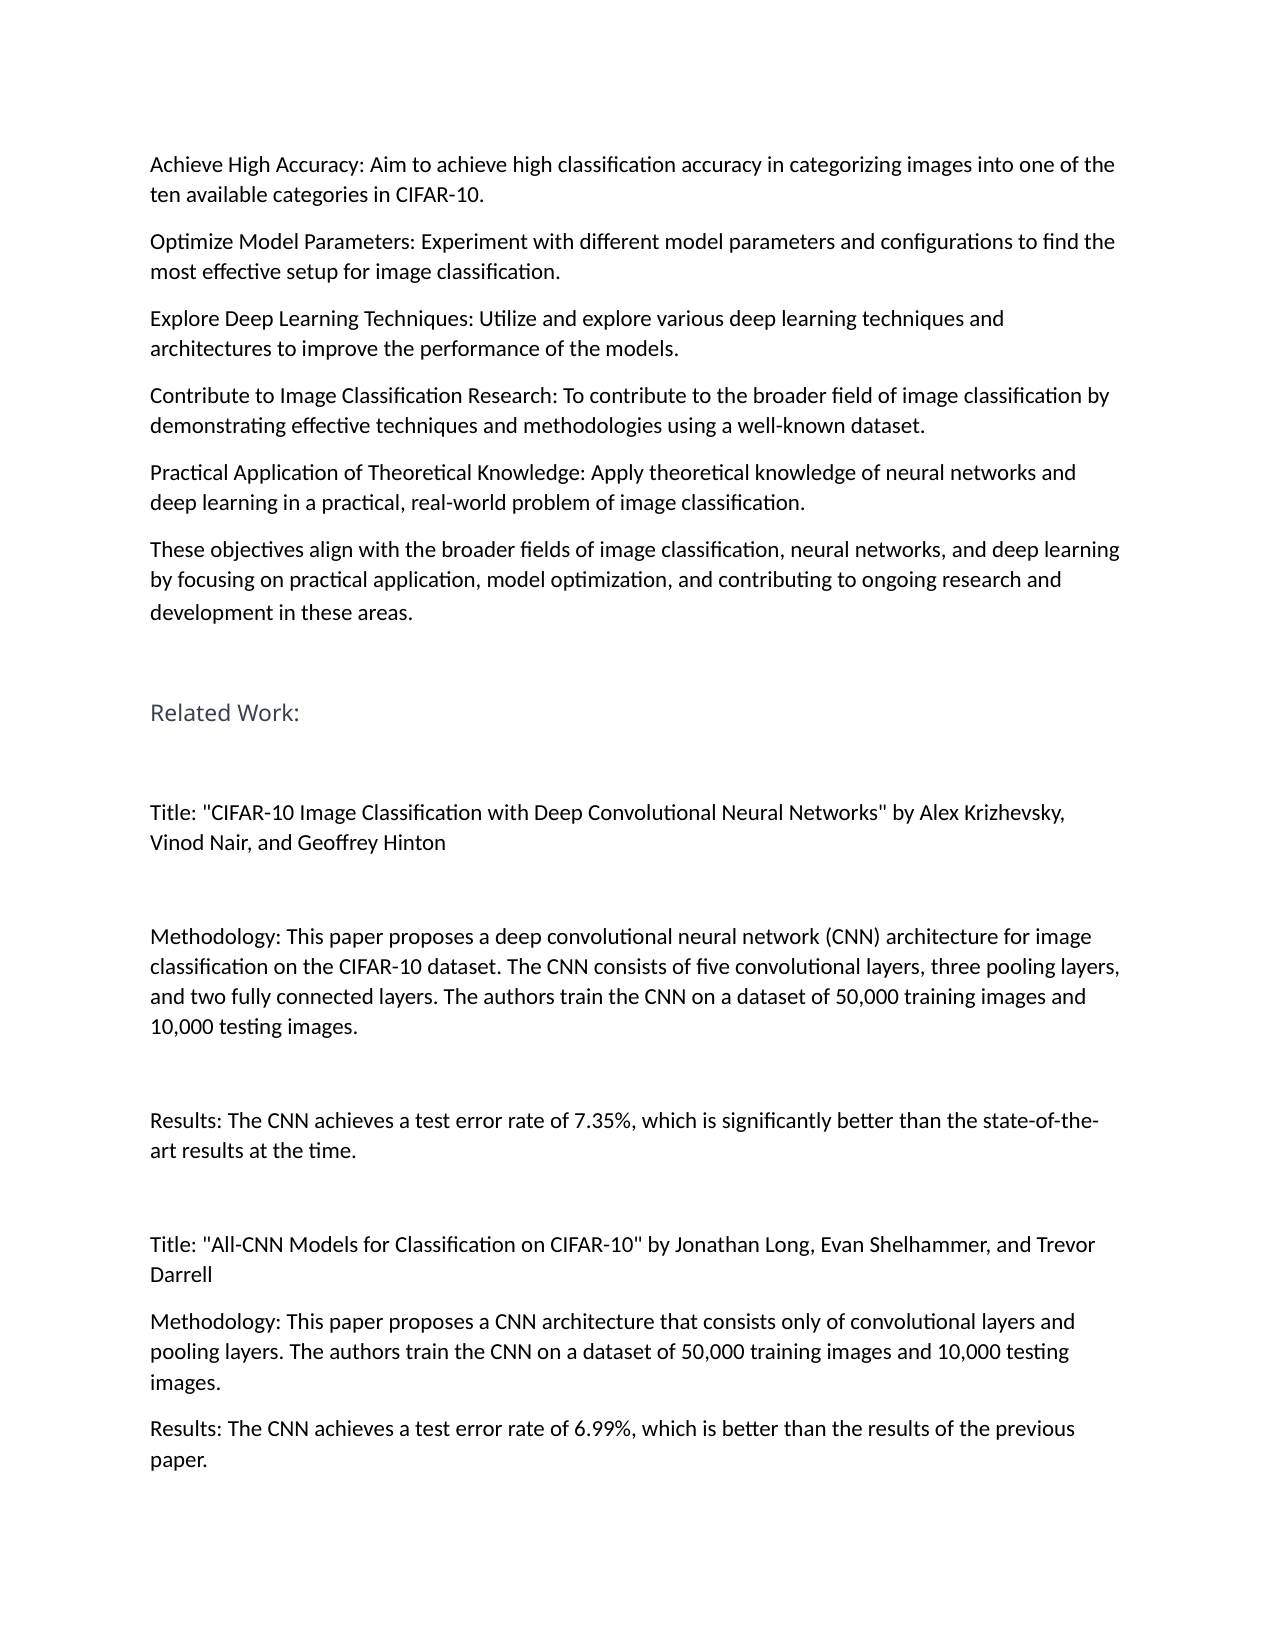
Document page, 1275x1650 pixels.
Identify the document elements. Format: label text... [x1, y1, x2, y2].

text Practical Application of Theoretical Knowledge: Apply theoretical knowledge of neural networks and deep learning in a practical, real-world problem of image classification. [150, 458, 1125, 517]
text Title: "All-CNN Models for Classification on CIFAR-10" by Jonathan Long, Evan Shelhammer, and Trevor Darrell [150, 1230, 1125, 1288]
text Achieve High Accuracy: Aim to achieve high classification accuracy in categorizing images into one of the ten available categories in CIFAR-10. [150, 150, 1125, 208]
text These objectives align with the broader fields of image classification, neural networks, and deep learning by focusing on practical application, model optimization, and contributing to ongoing research and development in these areas. [150, 535, 1125, 627]
text Title: "CIFAR-10 Image Classification with Deep Convolutional Neural Networks" by Alex Krizhevsky, Vinod Nair, and Geoffrey Hinton [150, 798, 1125, 856]
text Contribute to Image Classification Research: To contribute to the broader field of image classification by demonstrating effective techniques and methodologies using a well-known dataset. [150, 381, 1125, 439]
text Results: The CNN achieves a test error rate of 6.99%, which is better than the results of the previous paper. [150, 1414, 1125, 1473]
text Optimize Model Parameters: Experiment with different model parameters and configurations to find the most effective setup for image classification. [150, 227, 1125, 285]
text Explore Deep Learning Techniques: Utilize and explore various deep learning techniques and architectures to improve the performance of the models. [150, 304, 1125, 362]
text Related Work: [150, 697, 1125, 728]
text Methodology: This paper proposes a deep convolutional neural network (CNN) architecture for image classification on the CIFAR-10 dataset. The CNN consists of five convolutional layers, three pooling layers, and two fully connected layers. The authors train the CNN on a dataset of 50,000 training images and 10,000 testing images. [150, 922, 1125, 1040]
text Results: The CNN achieves a test error rate of 7.35%, which is significantly better than the state-of-the-art results at the time. [150, 1106, 1125, 1164]
text Methodology: This paper proposes a CNN architecture that consists only of convolutional layers and pooling layers. The authors train the CNN on a dataset of 50,000 training images and 10,000 testing images. [150, 1307, 1125, 1396]
